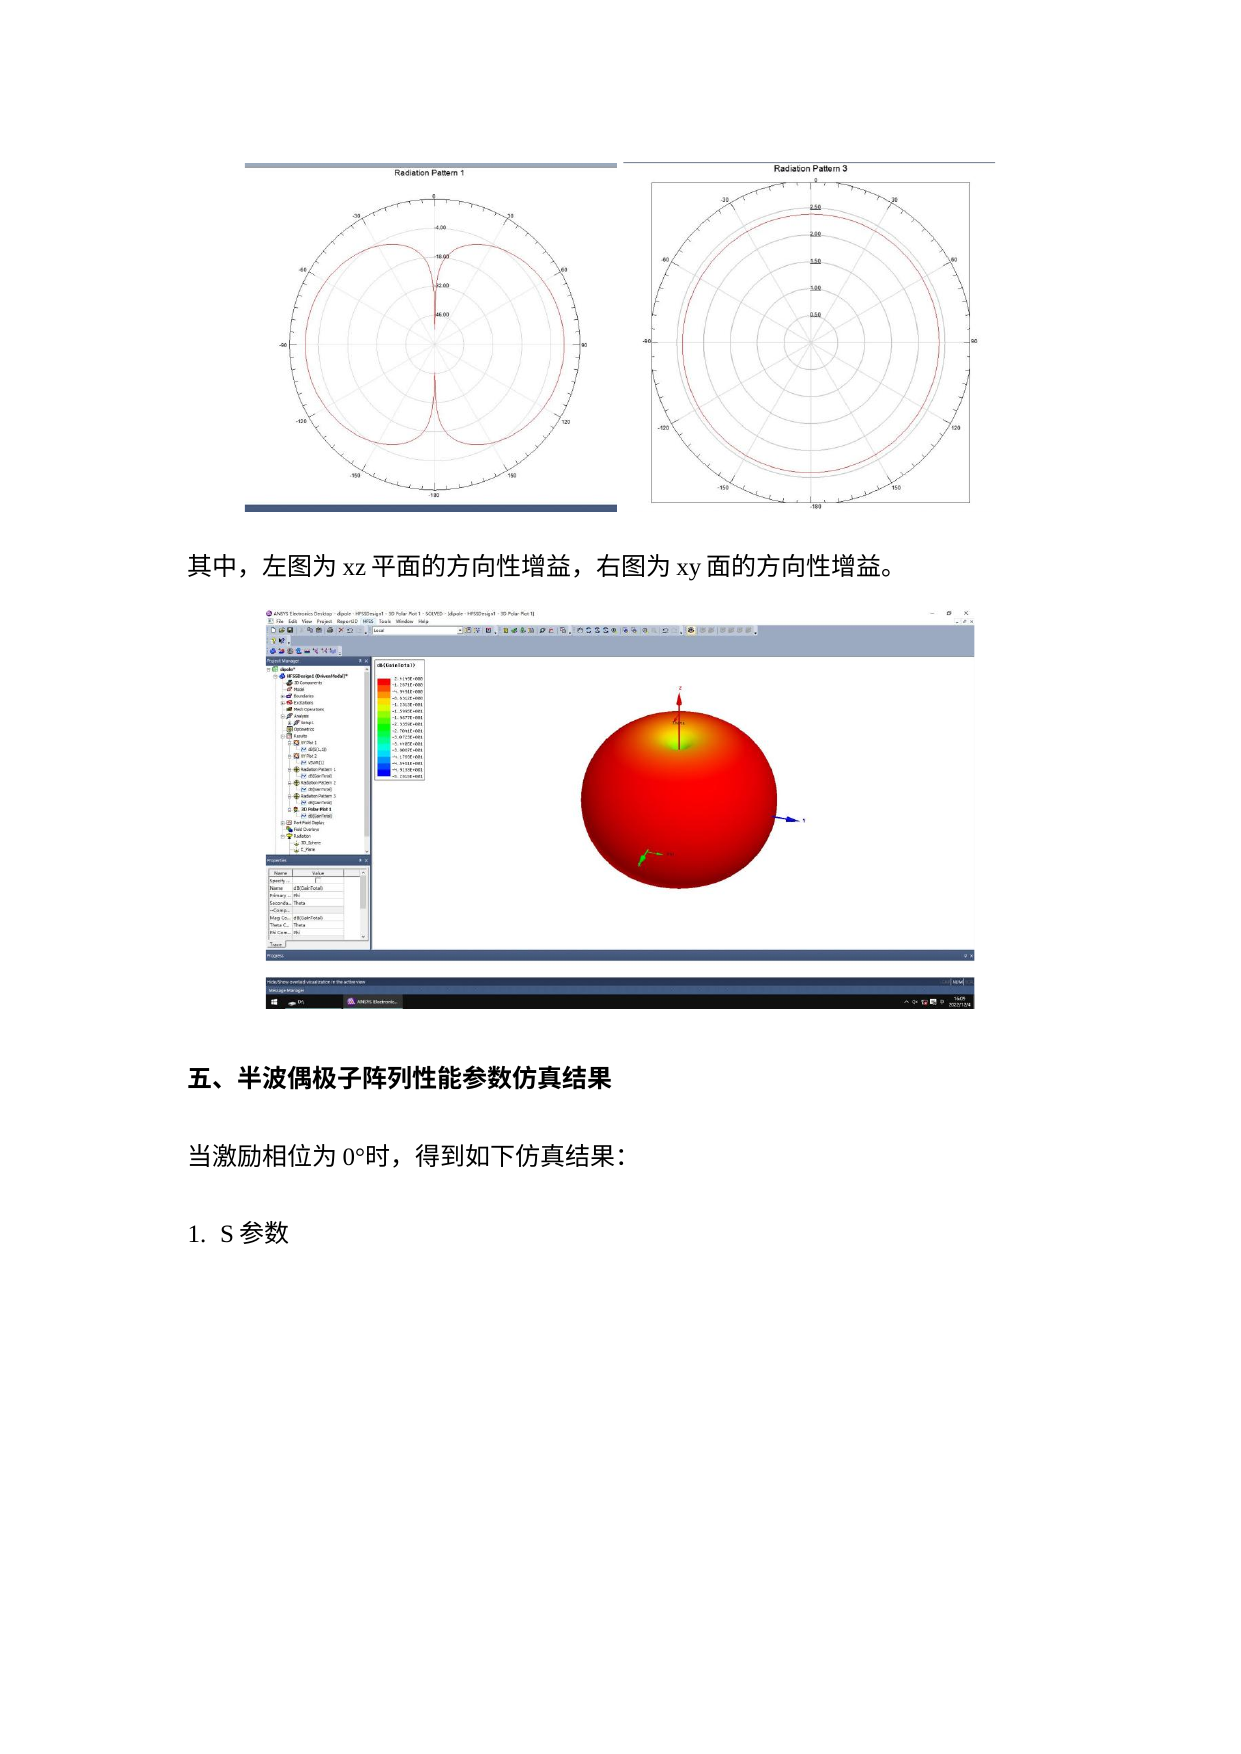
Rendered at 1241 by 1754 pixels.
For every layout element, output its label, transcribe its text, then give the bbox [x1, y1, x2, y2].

picture [244, 163, 617, 512]
picture [623, 162, 996, 512]
list 其中，左图为xz平面的方向性增益，右图为xy面的方向性增益。 [187, 532, 1053, 597]
picture [265, 609, 975, 1009]
list S参数 [187, 1199, 1053, 1264]
list 半波偶极子阵列性能参数仿真结果 [187, 1044, 1053, 1109]
list 当激励相位为0°时，得到如下仿真结果： [187, 1122, 1053, 1187]
